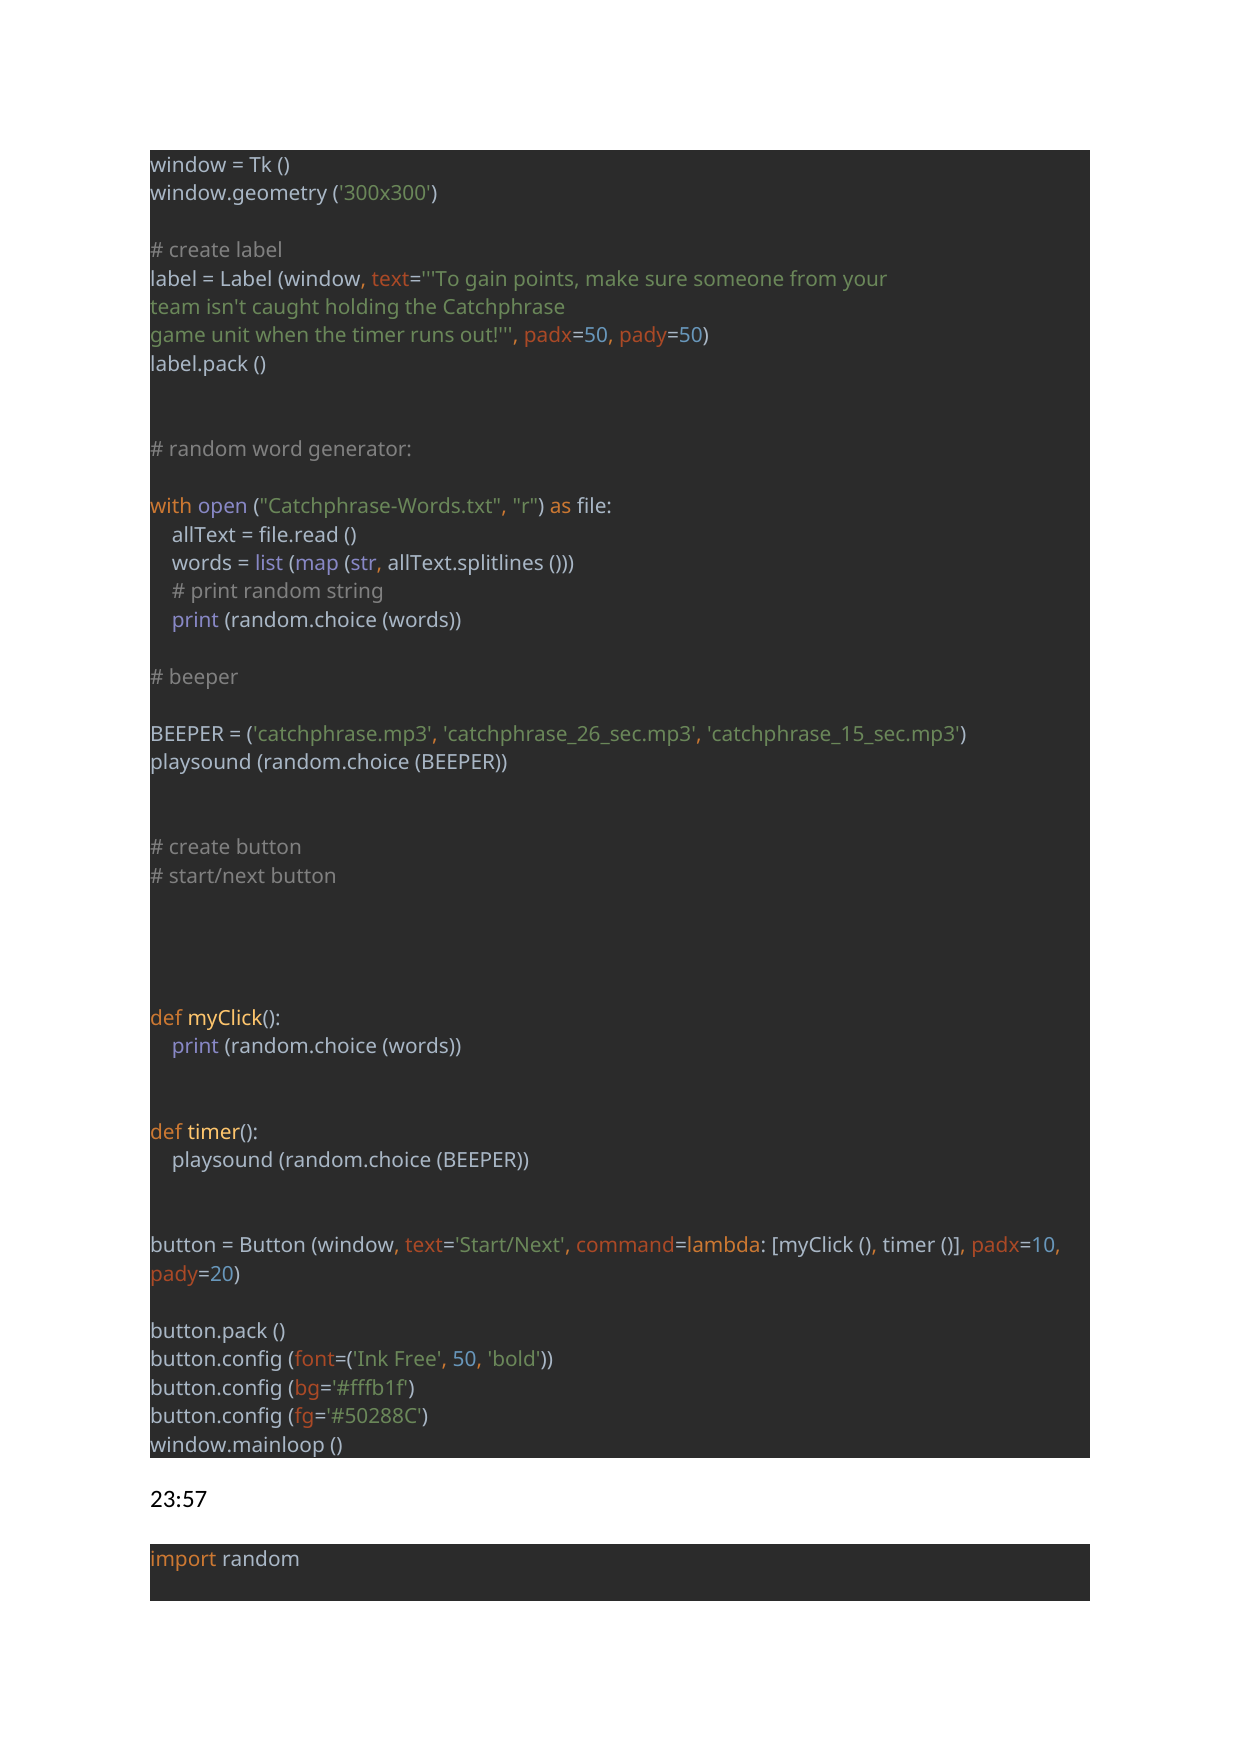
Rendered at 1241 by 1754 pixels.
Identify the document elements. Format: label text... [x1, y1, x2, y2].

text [150, 1544, 1090, 1601]
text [150, 150, 1090, 1458]
text 23:57 [150, 1483, 1090, 1514]
